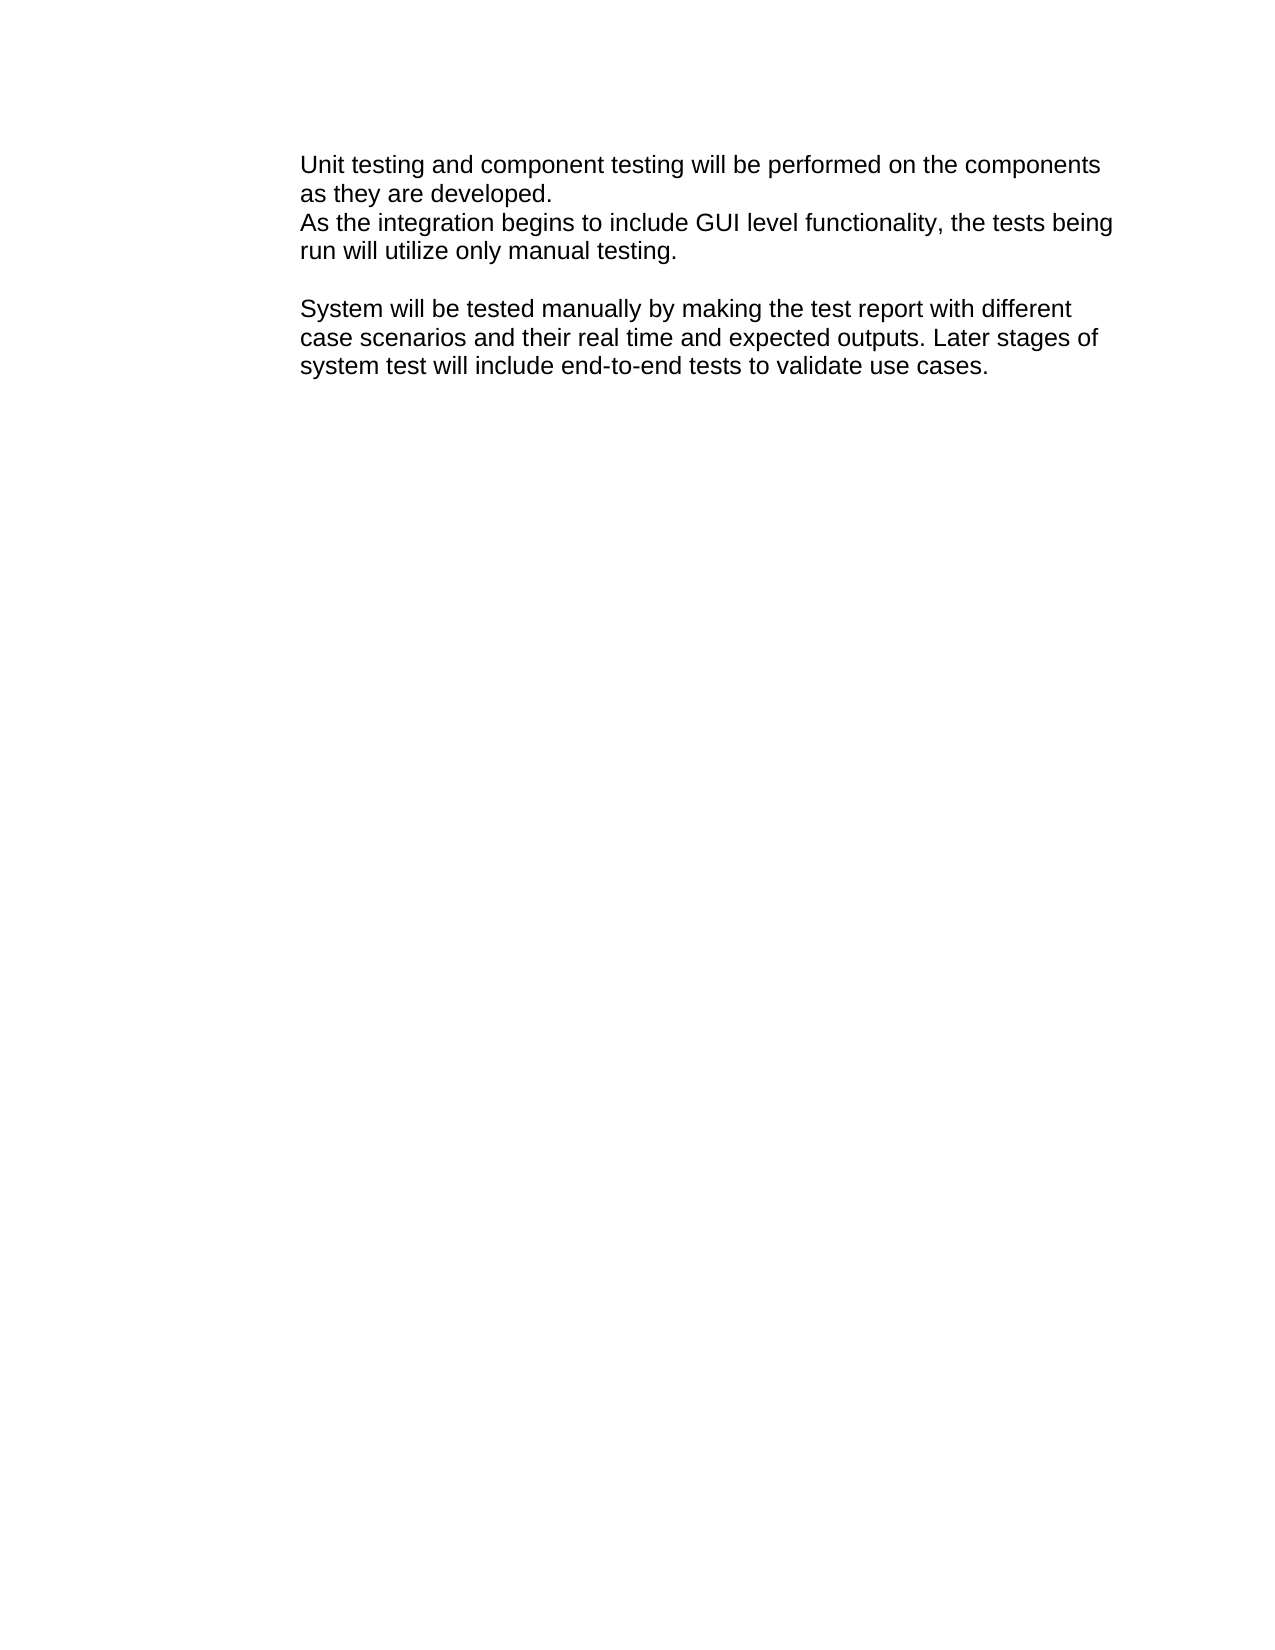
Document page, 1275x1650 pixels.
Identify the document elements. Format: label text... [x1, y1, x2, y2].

text System will be tested manually by making the test report with different case scenarios and their real time and expected outputs. Later stages of system test will include end-to-end tests to validate use cases. [300, 294, 1125, 380]
text As the integration begins to include GUI level functionality, the tests being run will utilize only manual testing. [300, 207, 1125, 265]
text Unit testing and component testing will be performed on the components as they are developed. [300, 150, 1125, 207]
